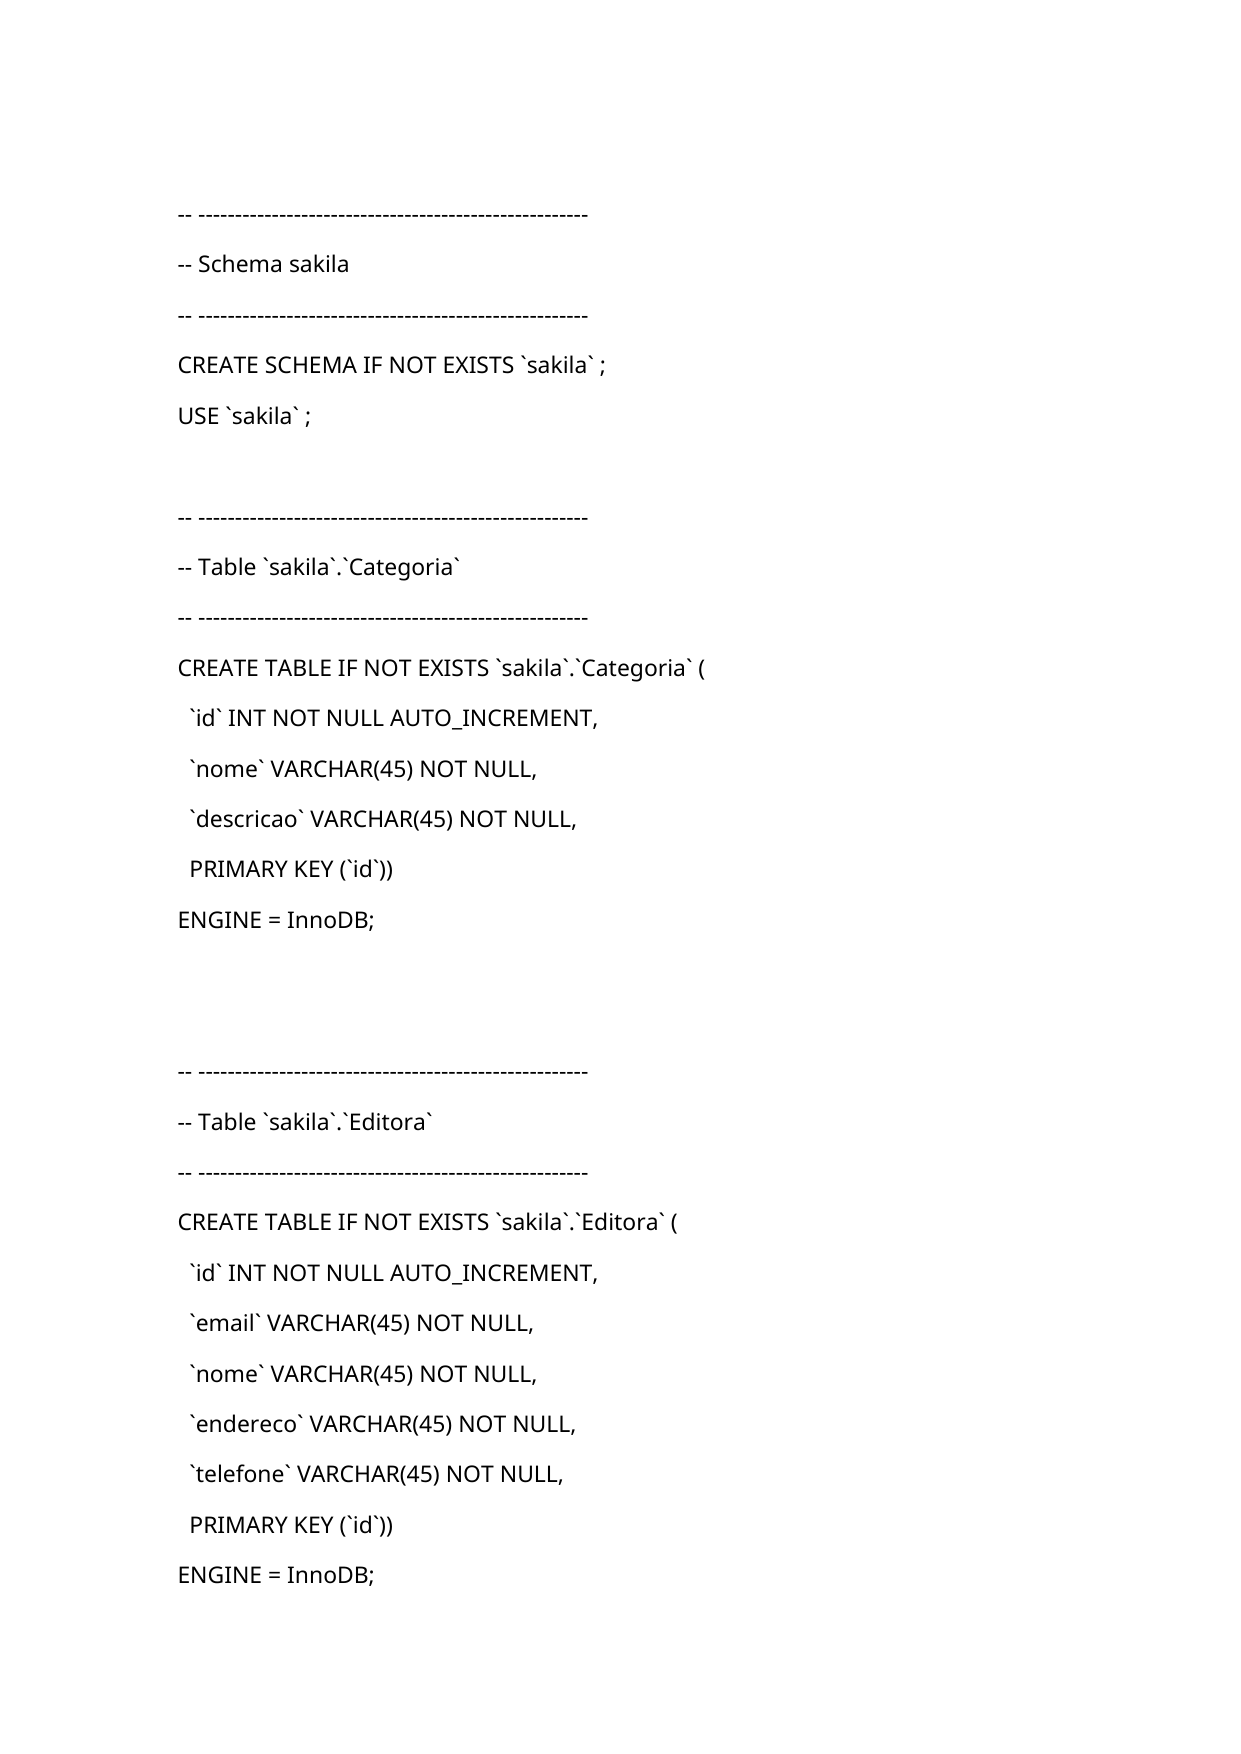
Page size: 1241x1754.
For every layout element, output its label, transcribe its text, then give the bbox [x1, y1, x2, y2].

text ENGINE = InnoDB; [177, 904, 1063, 935]
text -- Table `sakila`.`Editora` [177, 1106, 1063, 1137]
text PRIMARY KEY (`id`)) [177, 1509, 1063, 1540]
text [177, 299, 1063, 330]
text `nome` VARCHAR(45) NOT NULL, [177, 753, 1063, 784]
text -- ----------------------------------------------------- [177, 601, 1063, 633]
text `endereco` VARCHAR(45) NOT NULL, [177, 1408, 1063, 1439]
text `id` INT NOT NULL AUTO_INCREMENT, [177, 702, 1063, 733]
text -- Schema sakila [177, 248, 1063, 280]
text -- ----------------------------------------------------- [177, 501, 1063, 532]
text `email` VARCHAR(45) NOT NULL, [177, 1307, 1063, 1338]
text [177, 198, 1063, 229]
text -- ----------------------------------------------------- [177, 1156, 1063, 1187]
text `telefone` VARCHAR(45) NOT NULL, [177, 1458, 1063, 1490]
text CREATE TABLE IF NOT EXISTS `sakila`.`Editora` ( [177, 1206, 1063, 1238]
text CREATE TABLE IF NOT EXISTS `sakila`.`Categoria` ( [177, 652, 1063, 683]
text PRIMARY KEY (`id`)) [177, 853, 1063, 885]
text -- ----------------------------------------------------- [177, 1055, 1063, 1086]
text CREATE SCHEMA IF NOT EXISTS `sakila` ; [177, 349, 1063, 381]
text `id` INT NOT NULL AUTO_INCREMENT, [177, 1257, 1063, 1288]
text `nome` VARCHAR(45) NOT NULL, [177, 1358, 1063, 1389]
text USE `sakila` ; [177, 400, 1063, 431]
text ENGINE = InnoDB; [177, 1559, 1063, 1591]
text `descricao` VARCHAR(45) NOT NULL, [177, 803, 1063, 834]
text -- Table `sakila`.`Categoria` [177, 551, 1063, 582]
